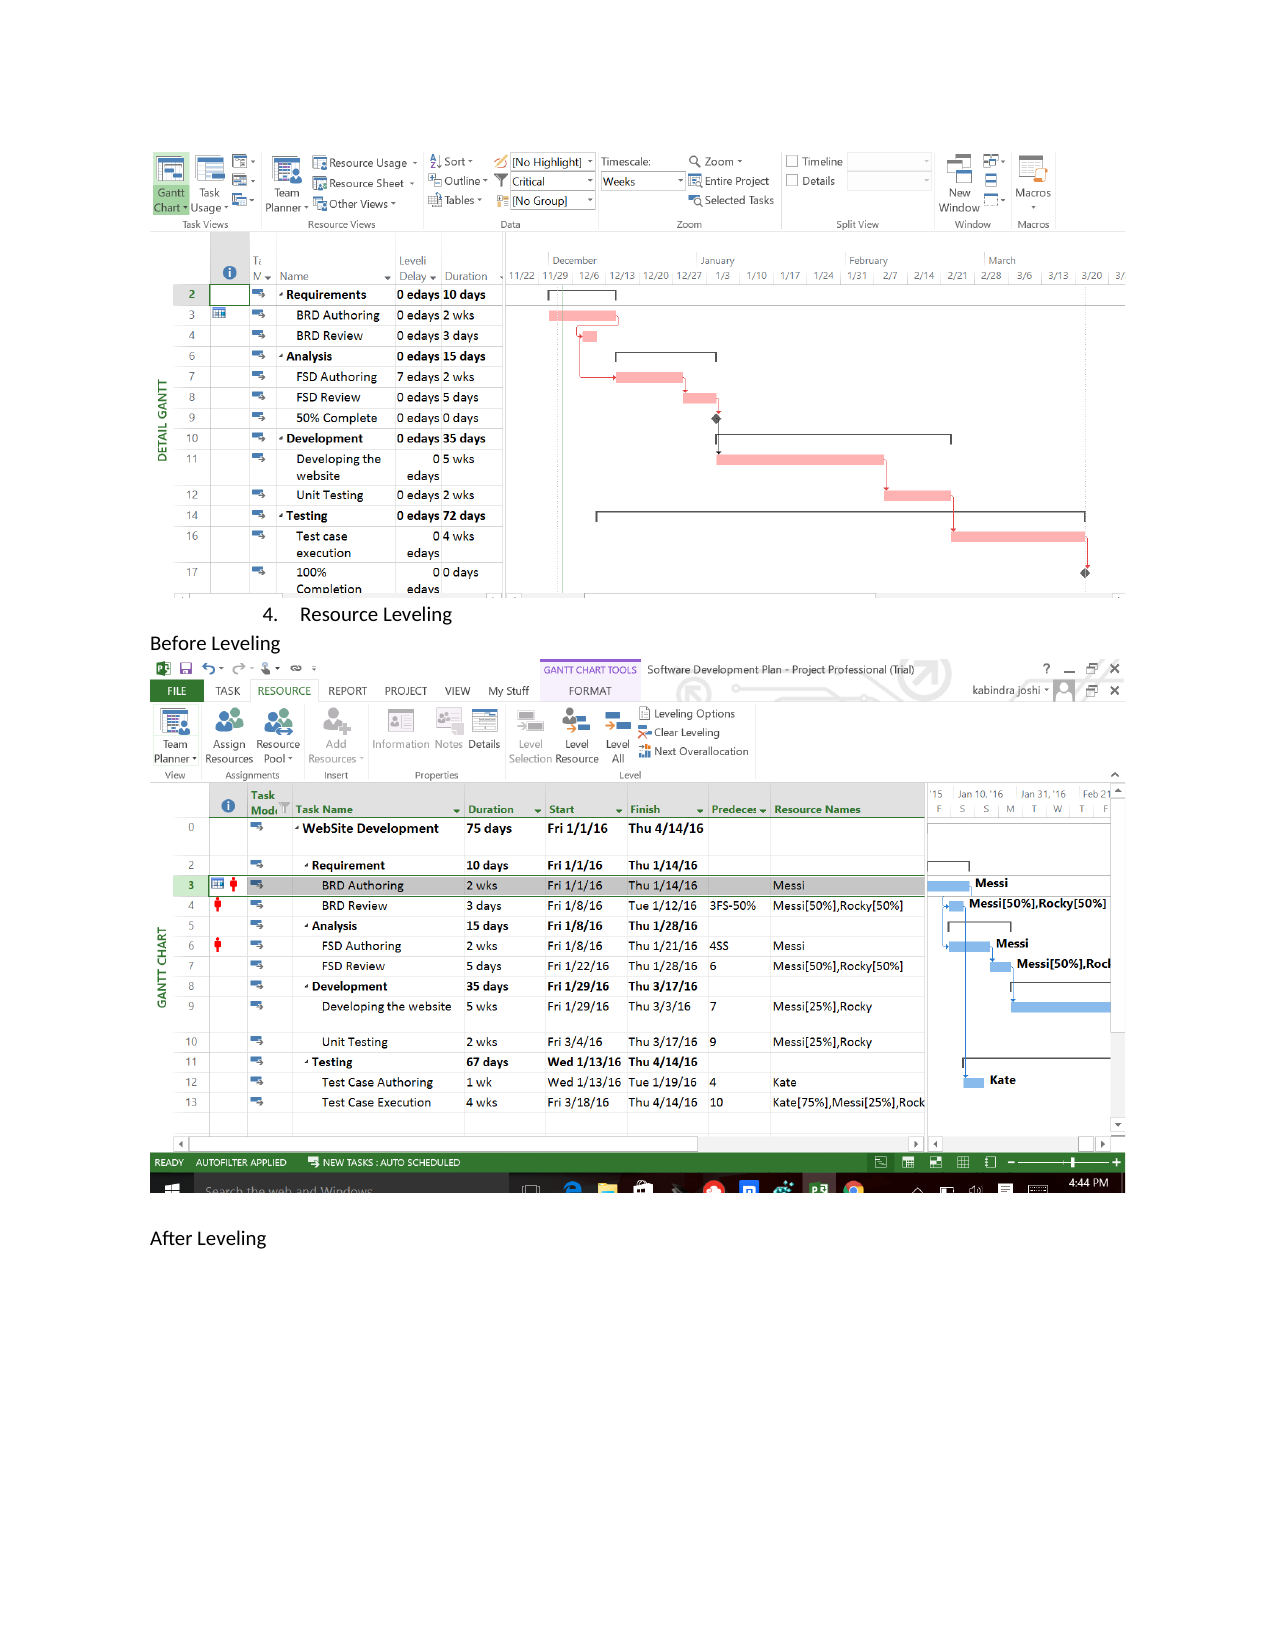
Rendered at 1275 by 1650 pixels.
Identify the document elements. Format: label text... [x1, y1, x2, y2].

text Before Leveling [150, 631, 1125, 656]
picture [150, 150, 1125, 598]
text After Leveling [150, 1226, 1125, 1251]
picture [150, 659, 1125, 1193]
list Resource Leveling [262, 601, 1125, 627]
